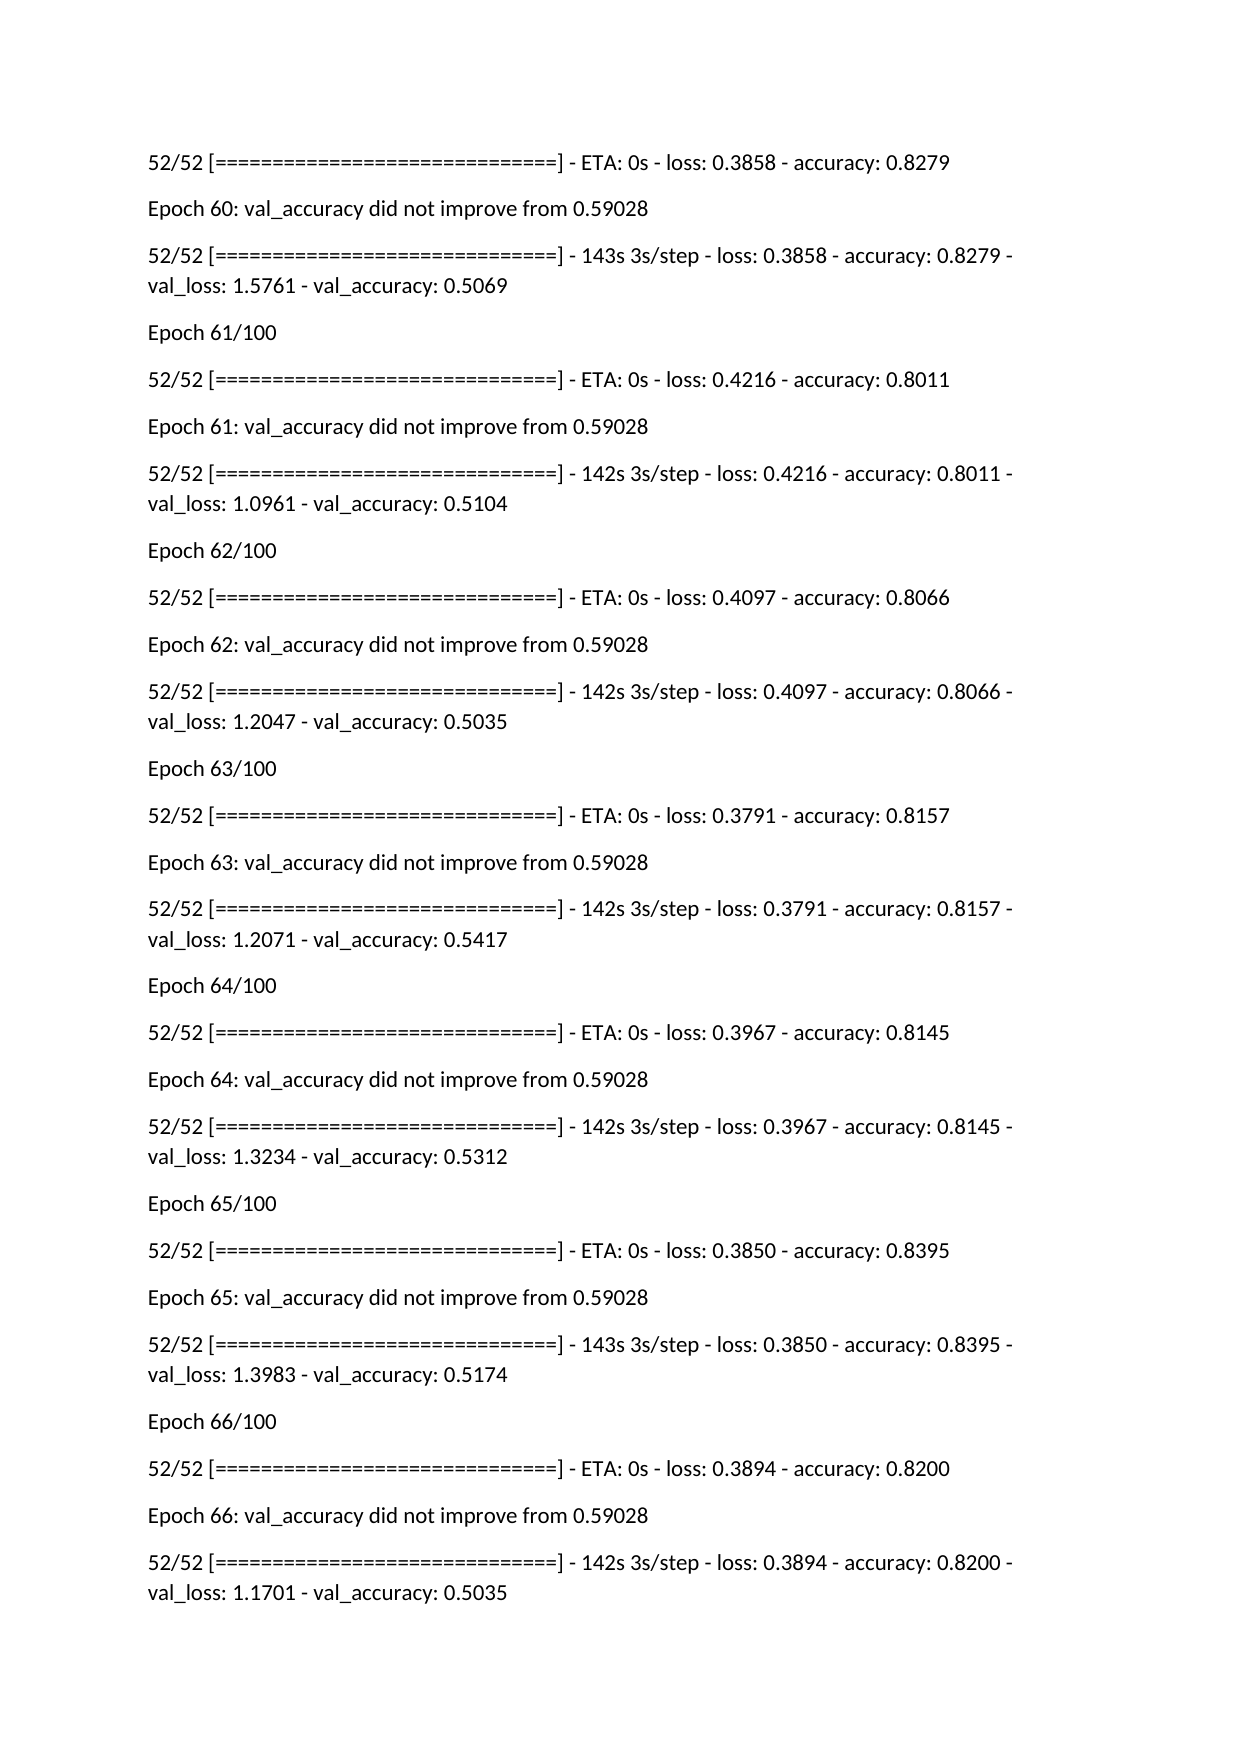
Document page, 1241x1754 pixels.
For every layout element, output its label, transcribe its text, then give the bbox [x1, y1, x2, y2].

text Epoch 61: val_accuracy did not improve from 0.59028 [148, 412, 1093, 440]
text 52/52 [==============================] - 143s 3s/step - loss: 0.3858 - accuracy: 0.8279 - val_loss: 1.5761 - val_accuracy: 0.5069 [148, 241, 1093, 299]
text 52/52 [==============================] - 142s 3s/step - loss: 0.3967 - accuracy: 0.8145 - val_loss: 1.3234 - val_accuracy: 0.5312 [148, 1112, 1093, 1170]
text 52/52 [==============================] - 142s 3s/step - loss: 0.3791 - accuracy: 0.8157 - val_loss: 1.2071 - val_accuracy: 0.5417 [148, 894, 1093, 953]
text 52/52 [==============================] - ETA: 0s - loss: 0.4097 - accuracy: 0.8066 [148, 583, 1093, 611]
text Epoch 62/100 [148, 536, 1093, 564]
text 52/52 [==============================] - 142s 3s/step - loss: 0.4097 - accuracy: 0.8066 - val_loss: 1.2047 - val_accuracy: 0.5035 [148, 677, 1093, 735]
text Epoch 65/100 [148, 1189, 1093, 1217]
text 52/52 [==============================] - ETA: 0s - loss: 0.3791 - accuracy: 0.8157 [148, 801, 1093, 829]
text Epoch 62: val_accuracy did not improve from 0.59028 [148, 630, 1093, 658]
text 52/52 [==============================] - ETA: 0s - loss: 0.3858 - accuracy: 0.8279 [148, 148, 1093, 176]
text Epoch 66/100 [148, 1407, 1093, 1435]
text Epoch 63/100 [148, 754, 1093, 782]
text 52/52 [==============================] - ETA: 0s - loss: 0.4216 - accuracy: 0.8011 [148, 365, 1093, 393]
text 52/52 [==============================] - 143s 3s/step - loss: 0.3850 - accuracy: 0.8395 - val_loss: 1.3983 - val_accuracy: 0.5174 [148, 1330, 1093, 1388]
text Epoch 61/100 [148, 318, 1093, 346]
text 52/52 [==============================] - ETA: 0s - loss: 0.3967 - accuracy: 0.8145 [148, 1018, 1093, 1046]
text Epoch 65: val_accuracy did not improve from 0.59028 [148, 1283, 1093, 1311]
text 52/52 [==============================] - ETA: 0s - loss: 0.3850 - accuracy: 0.8395 [148, 1236, 1093, 1264]
text 52/52 [==============================] - 142s 3s/step - loss: 0.3894 - accuracy: 0.8200 - val_loss: 1.1701 - val_accuracy: 0.5035 [148, 1548, 1093, 1606]
text 52/52 [==============================] - 142s 3s/step - loss: 0.4216 - accuracy: 0.8011 - val_loss: 1.0961 - val_accuracy: 0.5104 [148, 459, 1093, 517]
text Epoch 64: val_accuracy did not improve from 0.59028 [148, 1065, 1093, 1093]
text Epoch 60: val_accuracy did not improve from 0.59028 [148, 194, 1093, 222]
text Epoch 66: val_accuracy did not improve from 0.59028 [148, 1501, 1093, 1529]
text 52/52 [==============================] - ETA: 0s - loss: 0.3894 - accuracy: 0.8200 [148, 1454, 1093, 1482]
text Epoch 64/100 [148, 972, 1093, 999]
text Epoch 63: val_accuracy did not improve from 0.59028 [148, 848, 1093, 876]
